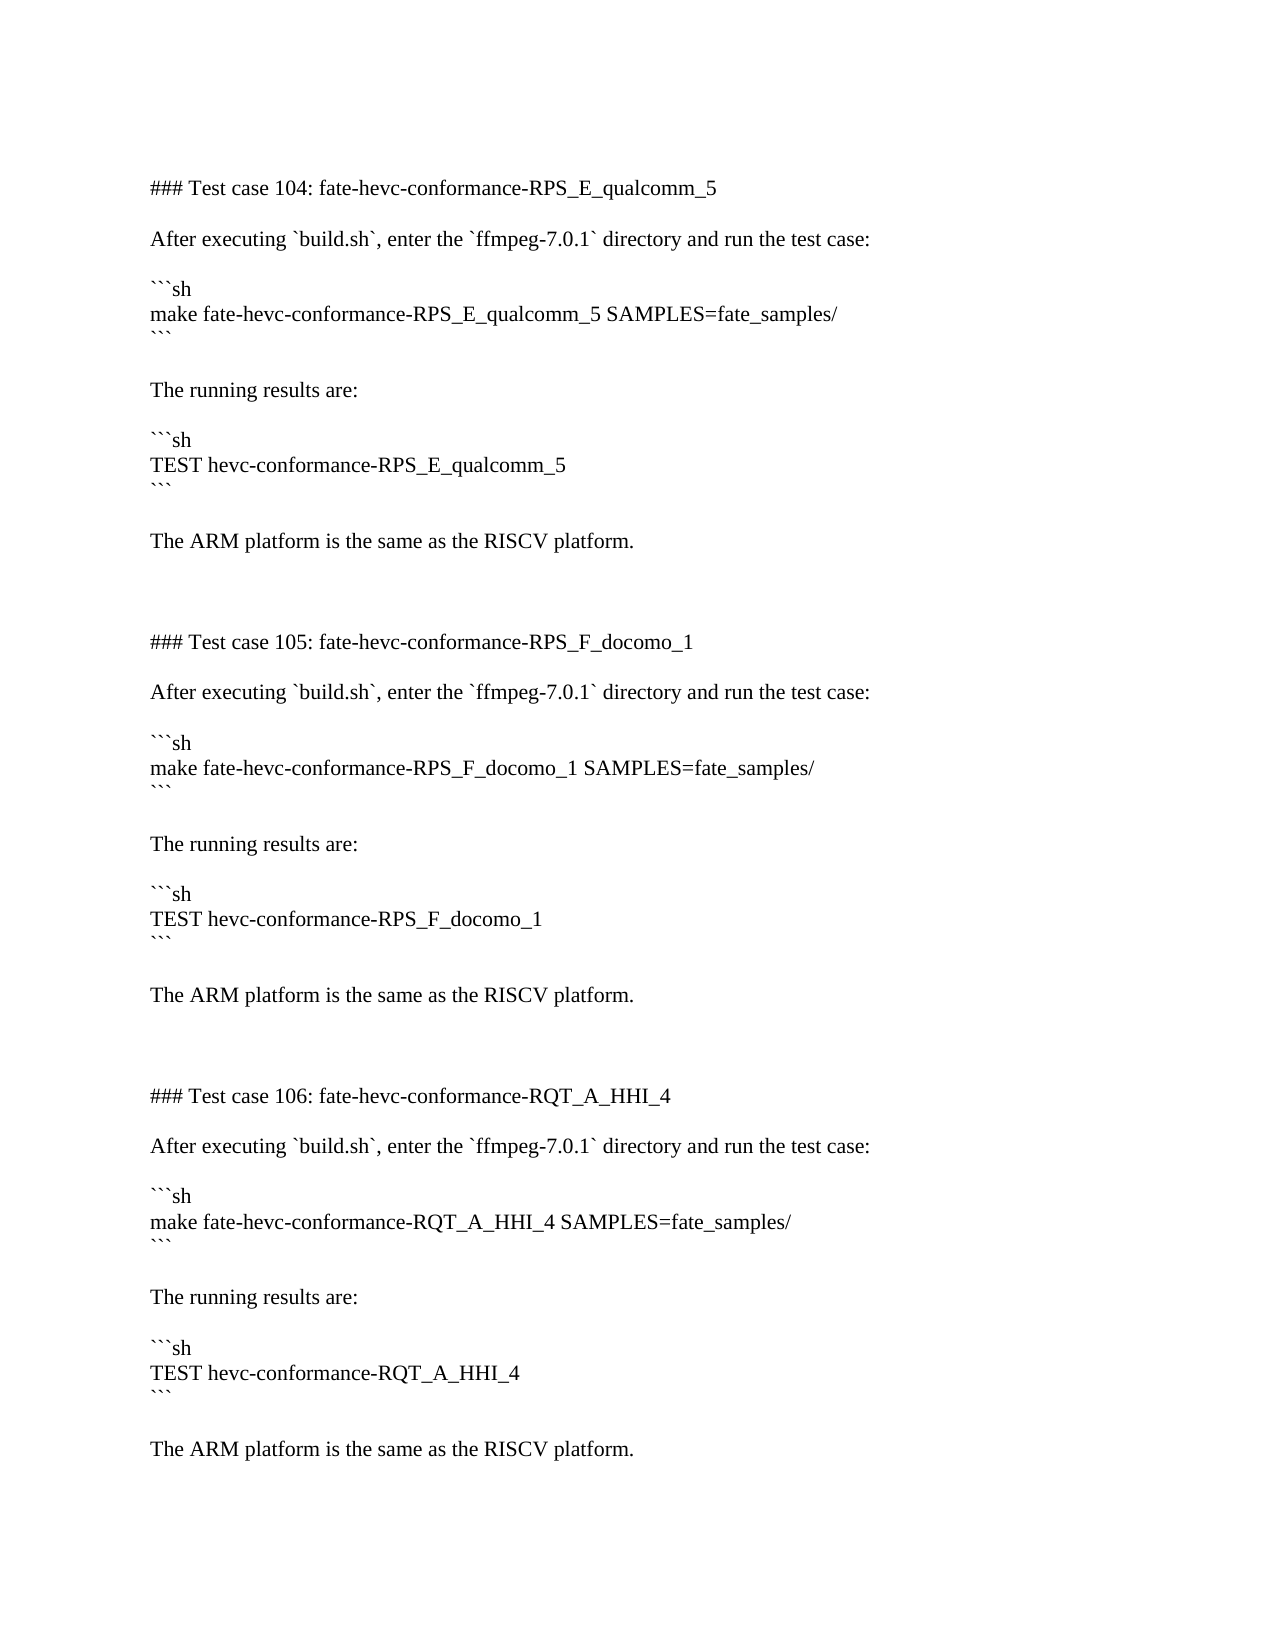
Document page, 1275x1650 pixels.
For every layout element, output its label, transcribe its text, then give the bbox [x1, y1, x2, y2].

text ``` [150, 326, 1125, 352]
text ### Test case 106: fate-hevc-conformance-RQT_A_HHI_4 [150, 1083, 1125, 1108]
text The ARM platform is the same as the RISCV platform. [150, 982, 1125, 1007]
text TEST hevc-conformance-RQT_A_HHI_4 [150, 1360, 1125, 1385]
text make fate-hevc-conformance-RPS_F_docomo_1 SAMPLES=fate_samples/ [150, 755, 1125, 780]
text ```sh [150, 427, 1125, 452]
text ### Test case 105: fate-hevc-conformance-RPS_F_docomo_1 [150, 629, 1125, 654]
text After executing `build.sh`, enter the `ffmpeg-7.0.1` directory and run the test case: [150, 226, 1125, 251]
text The running results are: [150, 831, 1125, 856]
text make fate-hevc-conformance-RQT_A_HHI_4 SAMPLES=fate_samples/ [150, 1209, 1125, 1234]
text The ARM platform is the same as the RISCV platform. [150, 1436, 1125, 1461]
text ```sh [150, 1183, 1125, 1209]
text The running results are: [150, 377, 1125, 402]
text ```sh [150, 276, 1125, 301]
text ``` [150, 780, 1125, 805]
text The running results are: [150, 1284, 1125, 1309]
text ``` [150, 931, 1125, 957]
text ``` [150, 1234, 1125, 1259]
text The ARM platform is the same as the RISCV platform. [150, 528, 1125, 553]
text After executing `build.sh`, enter the `ffmpeg-7.0.1` directory and run the test case: [150, 1133, 1125, 1158]
text ```sh [150, 730, 1125, 755]
text ```sh [150, 881, 1125, 906]
text ```sh [150, 1335, 1125, 1360]
text TEST hevc-conformance-RPS_E_qualcomm_5 [150, 452, 1125, 478]
text ``` [150, 478, 1125, 503]
text ### Test case 104: fate-hevc-conformance-RPS_E_qualcomm_5 [150, 175, 1125, 200]
text make fate-hevc-conformance-RPS_E_qualcomm_5 SAMPLES=fate_samples/ [150, 301, 1125, 326]
text After executing `build.sh`, enter the `ffmpeg-7.0.1` directory and run the test case: [150, 679, 1125, 704]
text ``` [150, 1385, 1125, 1410]
text TEST hevc-conformance-RPS_F_docomo_1 [150, 906, 1125, 931]
